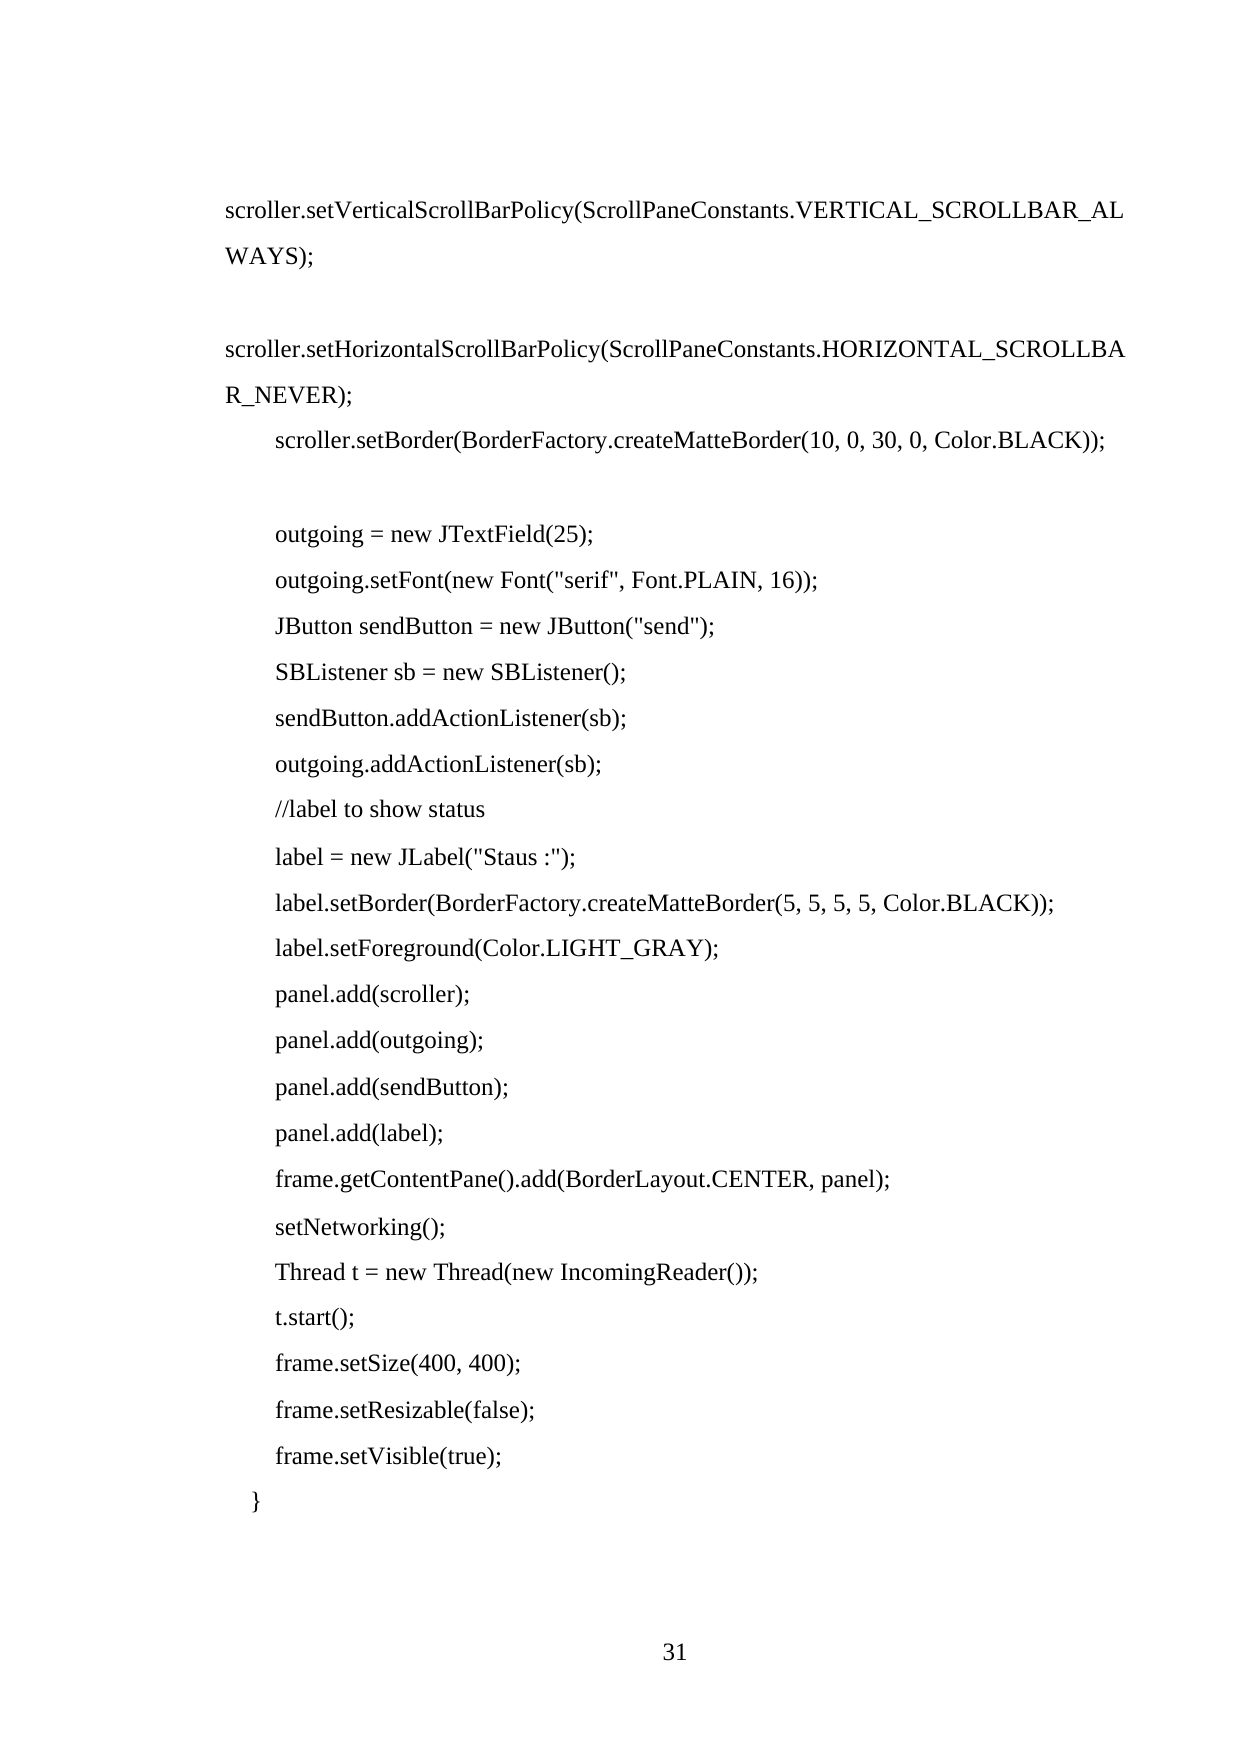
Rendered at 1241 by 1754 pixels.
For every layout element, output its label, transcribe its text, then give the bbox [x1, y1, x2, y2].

text frame.getContentPane().add(BorderLayout.CENTER, panel); setNetworking(); [275, 1164, 892, 1241]
text Thread t = new Thread(new IncomingReader()); [274, 1259, 1142, 1286]
text //label to show status [275, 795, 1142, 823]
text outgoing = new JTextField(25); [275, 519, 1142, 548]
text } [250, 1487, 1142, 1515]
text label = new JLabel("Staus :"); label.setBorder(BorderFactory.createMatteBorder(5, 5, 5, 5, Color.BLACK)); label.setForeground(Color.LIGHT_GRAY); [275, 842, 1101, 962]
text scroller.setHorizontalScrollBarPolicy(ScrollPaneConstants.HORIZONTAL_SCROLLBA R_NEVER); [225, 334, 1142, 408]
text outgoing.setFont(new Font("serif", Font.PLAIN, 16)); JButton sendButton = new JButton("send"); SBListener sb = new SBListener(); sendButton.addActionListener(sb); outgoing.addActionListener(sb); [275, 565, 820, 778]
text scroller.setVerticalScrollBarPolicy(ScrollPaneConstants.VERTICAL_SCROLLBAR_AL WAYS); [225, 195, 1142, 269]
text t.start(); frame.setSize(400, 400); frame.setResizable(false); frame.setVisible(true); [275, 1302, 537, 1470]
text panel.add(scroller); panel.add(outgoing); panel.add(sendButton); panel.add(label); [275, 979, 511, 1147]
text scroller.setBorder(BorderFactory.createMatteBorder(10, 0, 30, 0, Color.BLACK)); [275, 425, 1142, 454]
